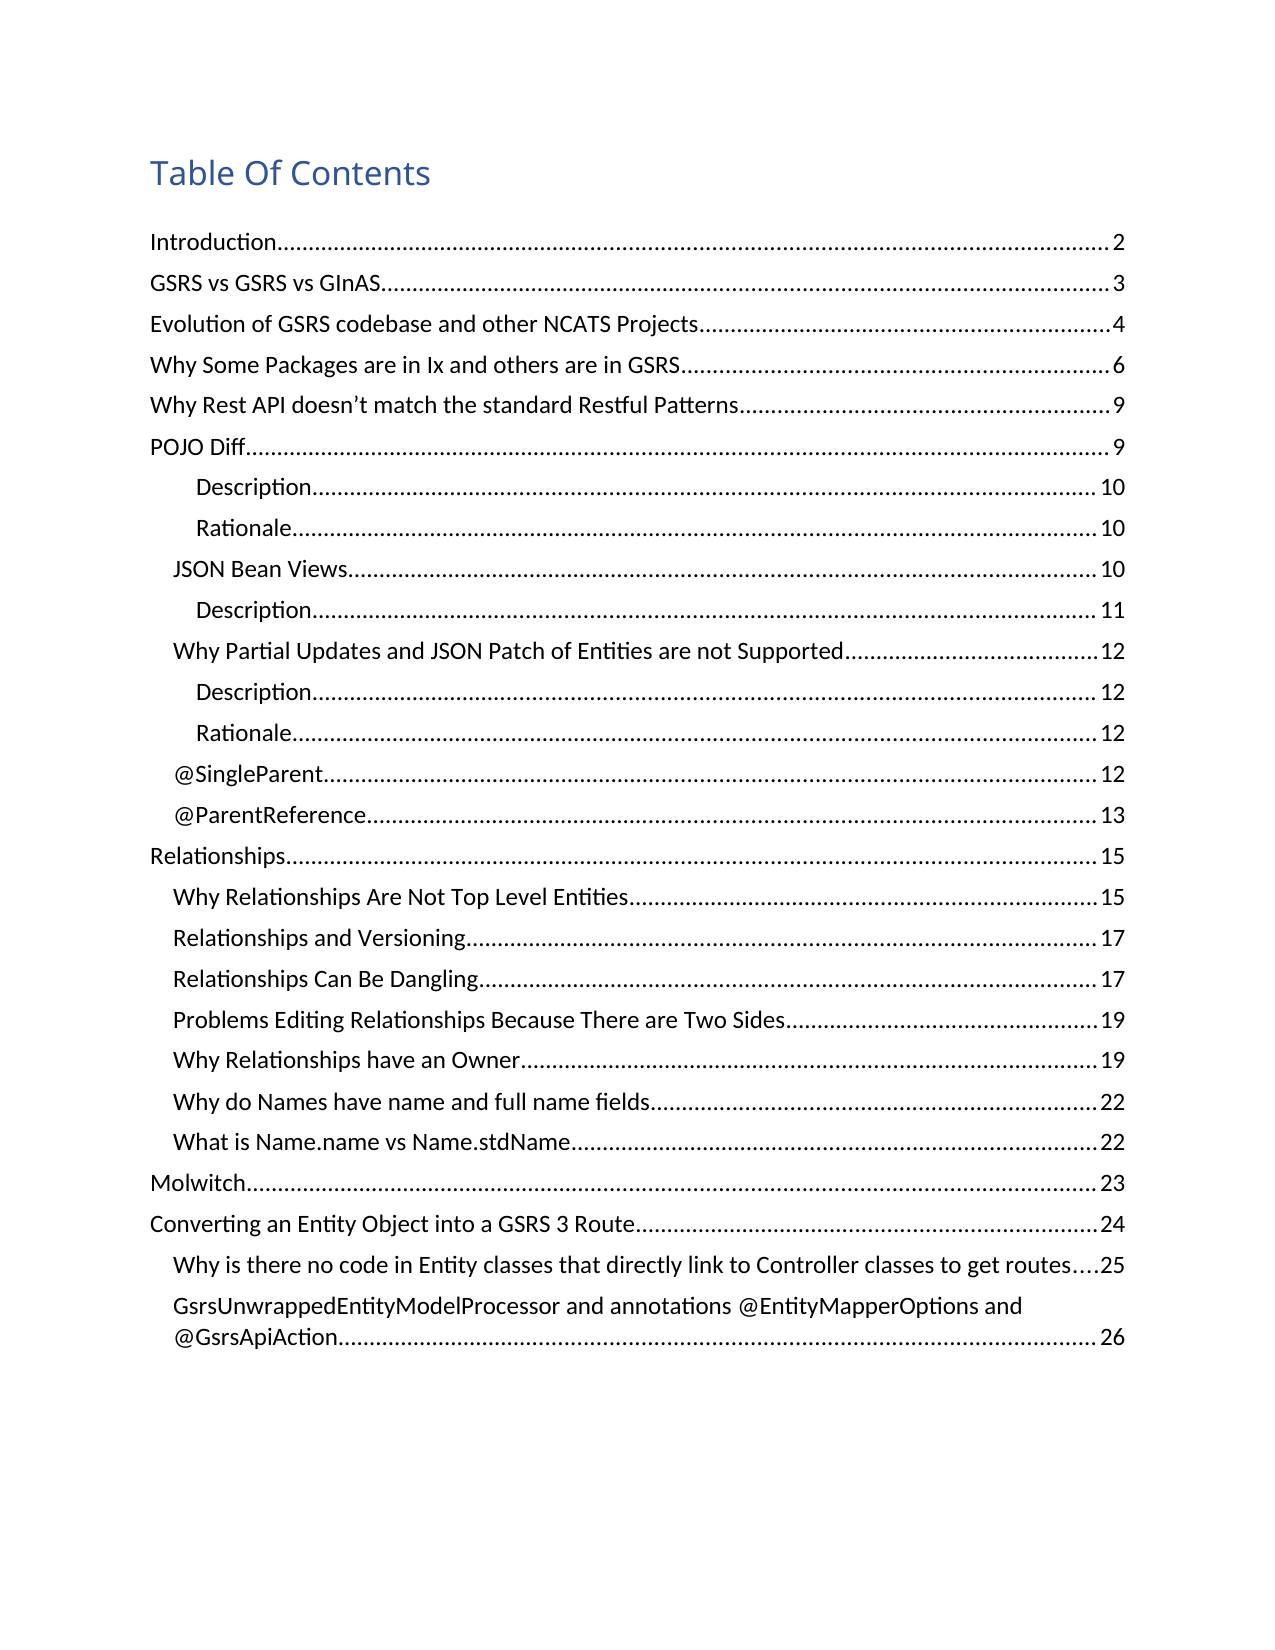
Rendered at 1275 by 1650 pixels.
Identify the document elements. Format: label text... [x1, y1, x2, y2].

text Table Of Contents [150, 150, 1125, 195]
